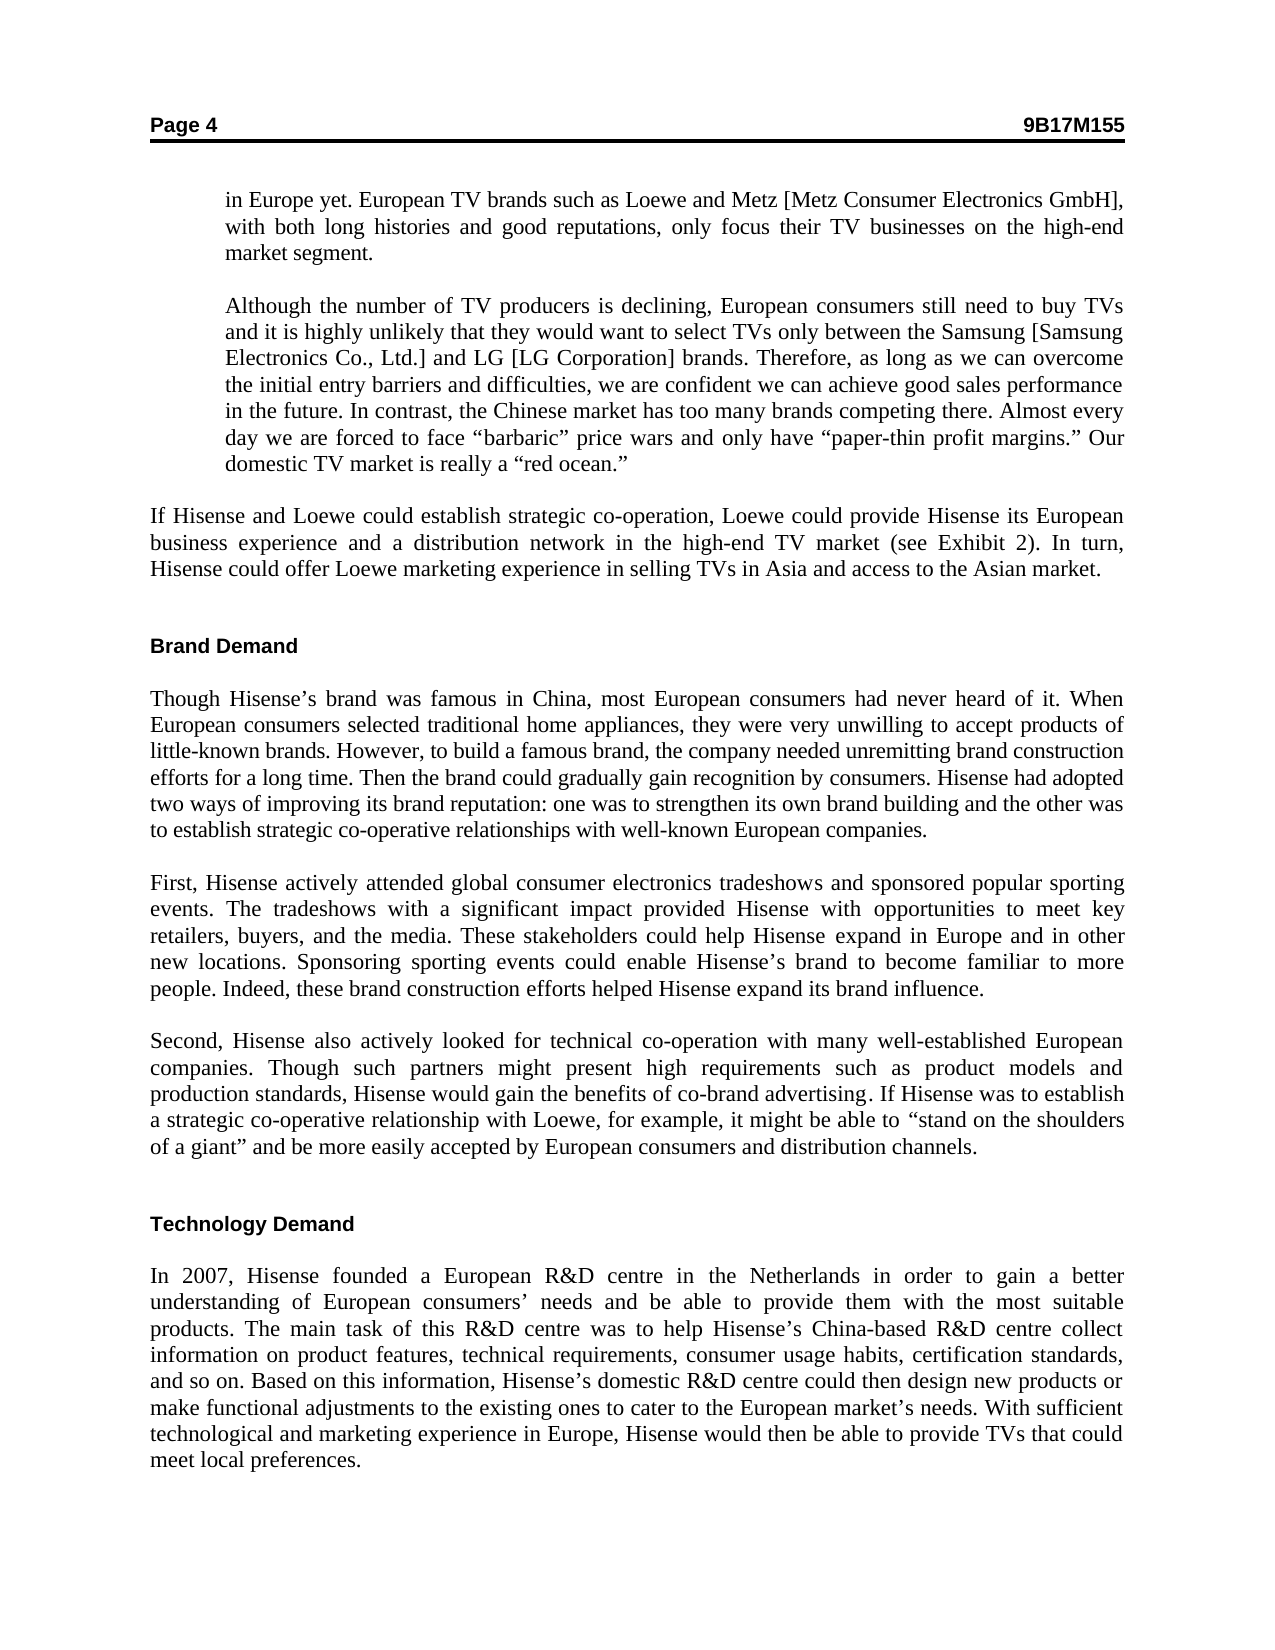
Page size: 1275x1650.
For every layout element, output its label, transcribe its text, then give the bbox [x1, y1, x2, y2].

text If Hisense and Loewe could establish strategic co-operation, Loewe could provide Hisense its European business experience and a distribution network in the high-end TV market (see Exhibit 2). In turn, Hisense could offer Loewe marketing experience in selling TVs in Asia and access to the Asian market. [150, 503, 1125, 582]
text First, Hisense actively attended global consumer electronics tradeshows and sponsored popular sporting events. The tradeshows with a significant impact provided Hisense with opportunities to meet key retailers, buyers, and the media. These stakeholders could help Hisense expand in Europe and in other new locations. Sponsoring sporting events could enable Hisense’s brand to become familiar to more people. Indeed, these brand construction efforts helped Hisense expand its brand influence. [150, 869, 1125, 1001]
text Technology Demand [150, 1212, 1125, 1236]
text Second, Hisense also actively looked for technical co-operation with many well-established European companies. Though such partners might present high requirements such as product models and production standards, Hisense would gain the benefits of co-brand advertising. If Hisense was to establish a strategic co-operative relationship with Loewe, for example, it might be able to “stand on the shoulders of a giant” and be more easily accepted by European consumers and distribution channels. [150, 1027, 1125, 1159]
text Brand Demand [150, 634, 1125, 658]
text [225, 186, 1125, 265]
text Though Hisense’s brand was famous in China, most European consumers had never heard of it. When European consumers selected traditional home appliances, they were very unwilling to accept products of little-known brands. However, to build a famous brand, the company needed unremitting brand construction efforts for a long time. Then the brand could gradually gain recognition by consumers. Hisense had adopted two ways of improving its brand reputation: one was to strengthen its own brand building and the other was to establish strategic co-operative relationships with well-known European companies. [150, 685, 1125, 843]
text Although the number of TV producers is declining, European consumers still need to buy TVs and it is highly unlikely that they would want to select TVs only between the Samsung [Samsung Electronics Co., Ltd.] and LG [LG Corporation] brands. Therefore, as long as we can overcome the initial entry barriers and difficulties, we are confident we can achieve good sales performance in the future. In contrast, the Chinese market has too many brands competing there. Almost every day we are forced to face “barbaric” price wars and only have “paper-thin profit margins.” Our domestic TV market is really a “red ocean.” [225, 292, 1125, 476]
text In 2007, Hisense founded a European R&D centre in the Netherlands in order to gain a better understanding of European consumers’ needs and be able to provide them with the most suitable products. The main task of this R&D centre was to help Hisense’s China-based R&D centre collect information on product features, technical requirements, consumer usage habits, certification standards, and so on. Based on this information, Hisense’s domestic R&D centre could then design new products or make functional adjustments to the existing ones to cater to the European market’s needs. With sufficient technological and marketing experience in Europe, Hisense would then be able to provide TVs that could meet local preferences. [150, 1262, 1125, 1473]
